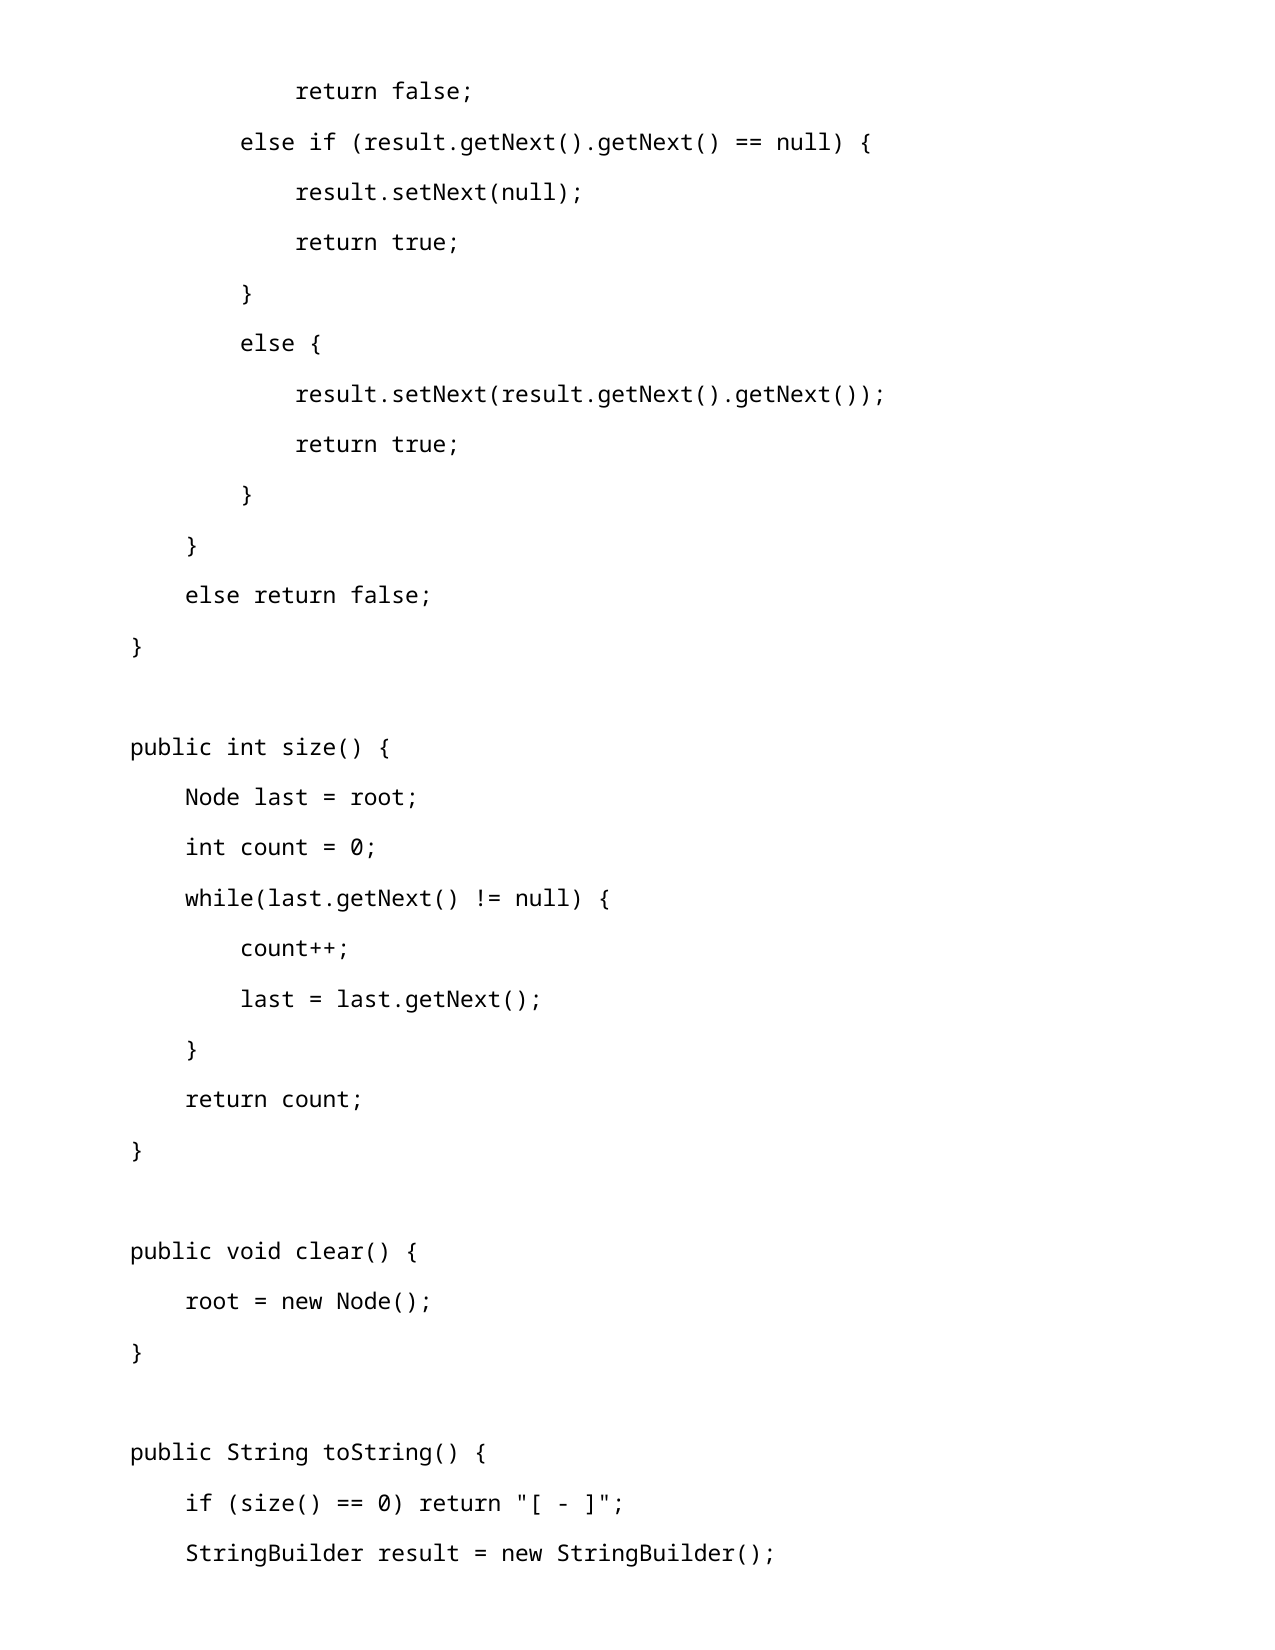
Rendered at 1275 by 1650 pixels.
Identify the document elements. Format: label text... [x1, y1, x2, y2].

text } [75, 1033, 1200, 1064]
text while(last.getNext() != null) { [75, 882, 1200, 913]
text result.setNext(result.getNext().getNext()); [75, 377, 1200, 409]
text count++; [75, 932, 1200, 963]
text public String toString() { [75, 1436, 1200, 1467]
text return true; [75, 226, 1200, 257]
text else return false; [75, 579, 1200, 610]
text StringBuilder result = new StringBuilder(); [75, 1537, 1200, 1568]
text int count = 0; [75, 831, 1200, 862]
text return true; [75, 428, 1200, 459]
text public int size() { [75, 730, 1200, 762]
text Node last = root; [75, 781, 1200, 812]
text } [75, 277, 1200, 308]
text } [75, 629, 1200, 661]
text result.setNext(null); [75, 176, 1200, 207]
text else { [75, 327, 1200, 358]
text if (size() == 0) return "[ - ]"; [75, 1487, 1200, 1518]
text public void clear() { [75, 1234, 1200, 1266]
text return false; [75, 75, 1200, 106]
text last = last.getNext(); [75, 982, 1200, 1014]
text } [75, 1335, 1200, 1367]
text } [75, 529, 1200, 560]
text } [75, 1134, 1200, 1165]
text return count; [75, 1083, 1200, 1114]
text root = new Node(); [75, 1285, 1200, 1316]
text } [75, 478, 1200, 509]
text else if (result.getNext().getNext() == null) { [75, 125, 1200, 157]
